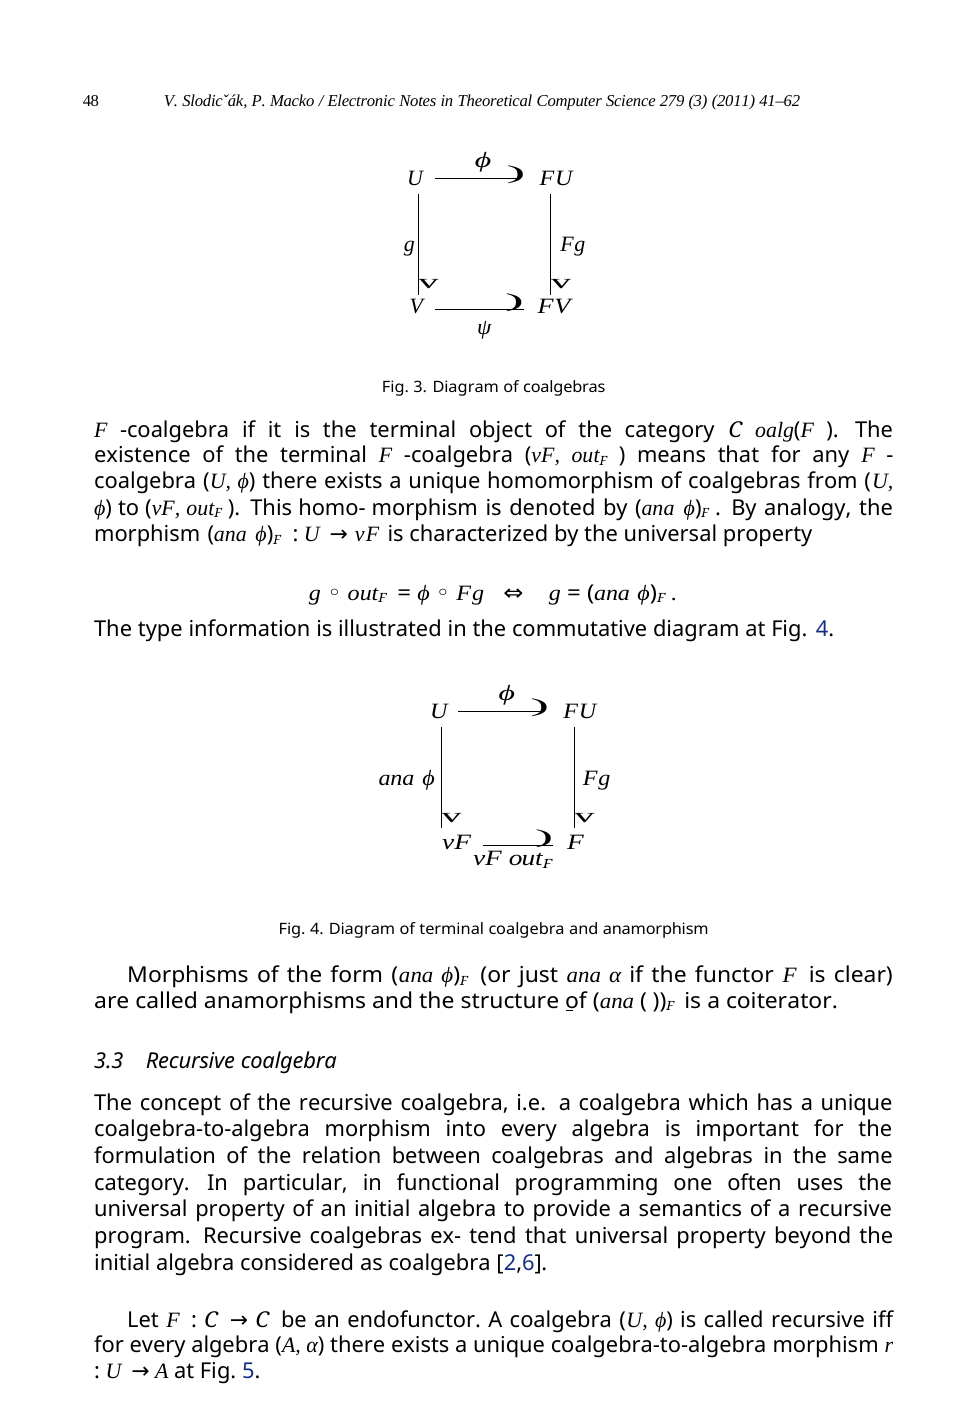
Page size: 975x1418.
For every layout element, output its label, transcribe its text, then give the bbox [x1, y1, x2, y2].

text ψ [71, 318, 898, 339]
text Let F : C → C be an endofunctor. A coalgebra (U, ϕ) is called recursive iff for every algebra (A, α) there exists a unique coalgebra-to-algebra morphism r : U → A at Fig. 5. [94, 1306, 893, 1385]
text v v [91, 810, 946, 825]
list Recursive coalgebra [94, 1045, 946, 1075]
text νF ) F νF outF [427, 835, 598, 872]
list ϕ ) FU [71, 147, 908, 190]
text ana ϕ Fg [71, 765, 918, 790]
text F -coalgebra if it is the terminal object of the category C oalg(F ). The existence of the terminal F -coalgebra (νF, outF ) means that for any F -coalgebra (U, ϕ) there exists a unique homomorphism of coalgebras from (U, ϕ) to (νF, outF ). This homo- morphism is denoted by (ana ϕ)F . By analogy, the morphism (ana ϕ)F : U → νF is characterized by the universal property [94, 417, 893, 548]
text v v [71, 276, 919, 292]
text g ◦ outF = ϕ ◦ Fg ⇔ g = (ana ϕ)F . [71, 577, 916, 606]
text The type information is illustrated in the commutative diagram at Fig. 4. [94, 613, 946, 643]
text Fig. 4. Diagram of terminal coalgebra and anamorphism [71, 917, 916, 939]
text Morphisms of the form (ana ϕ)F (or just ana α if the functor F is clear) are called anamorphisms and the structure of (ana ( ))F is a coiterator. [94, 961, 893, 1014]
text Fig. 3. Diagram of coalgebras [71, 376, 916, 397]
text U ϕ ) FU [80, 681, 946, 723]
text The concept of the recursive coalgebra, i.e. a coalgebra which has a unique coalgebra-to-algebra morphism into every algebra is important for the formulation of the relation between coalgebras and algebras in the same category. In particular, in functional programming one often uses the universal property of an initial algebra to provide a semantics of a recursive program. Recursive coalgebras ex- tend that universal property beyond the initial algebra considered as coalgebra [2,6]. [94, 1089, 893, 1277]
list ) FV [409, 294, 946, 318]
text g Fg [71, 231, 918, 257]
